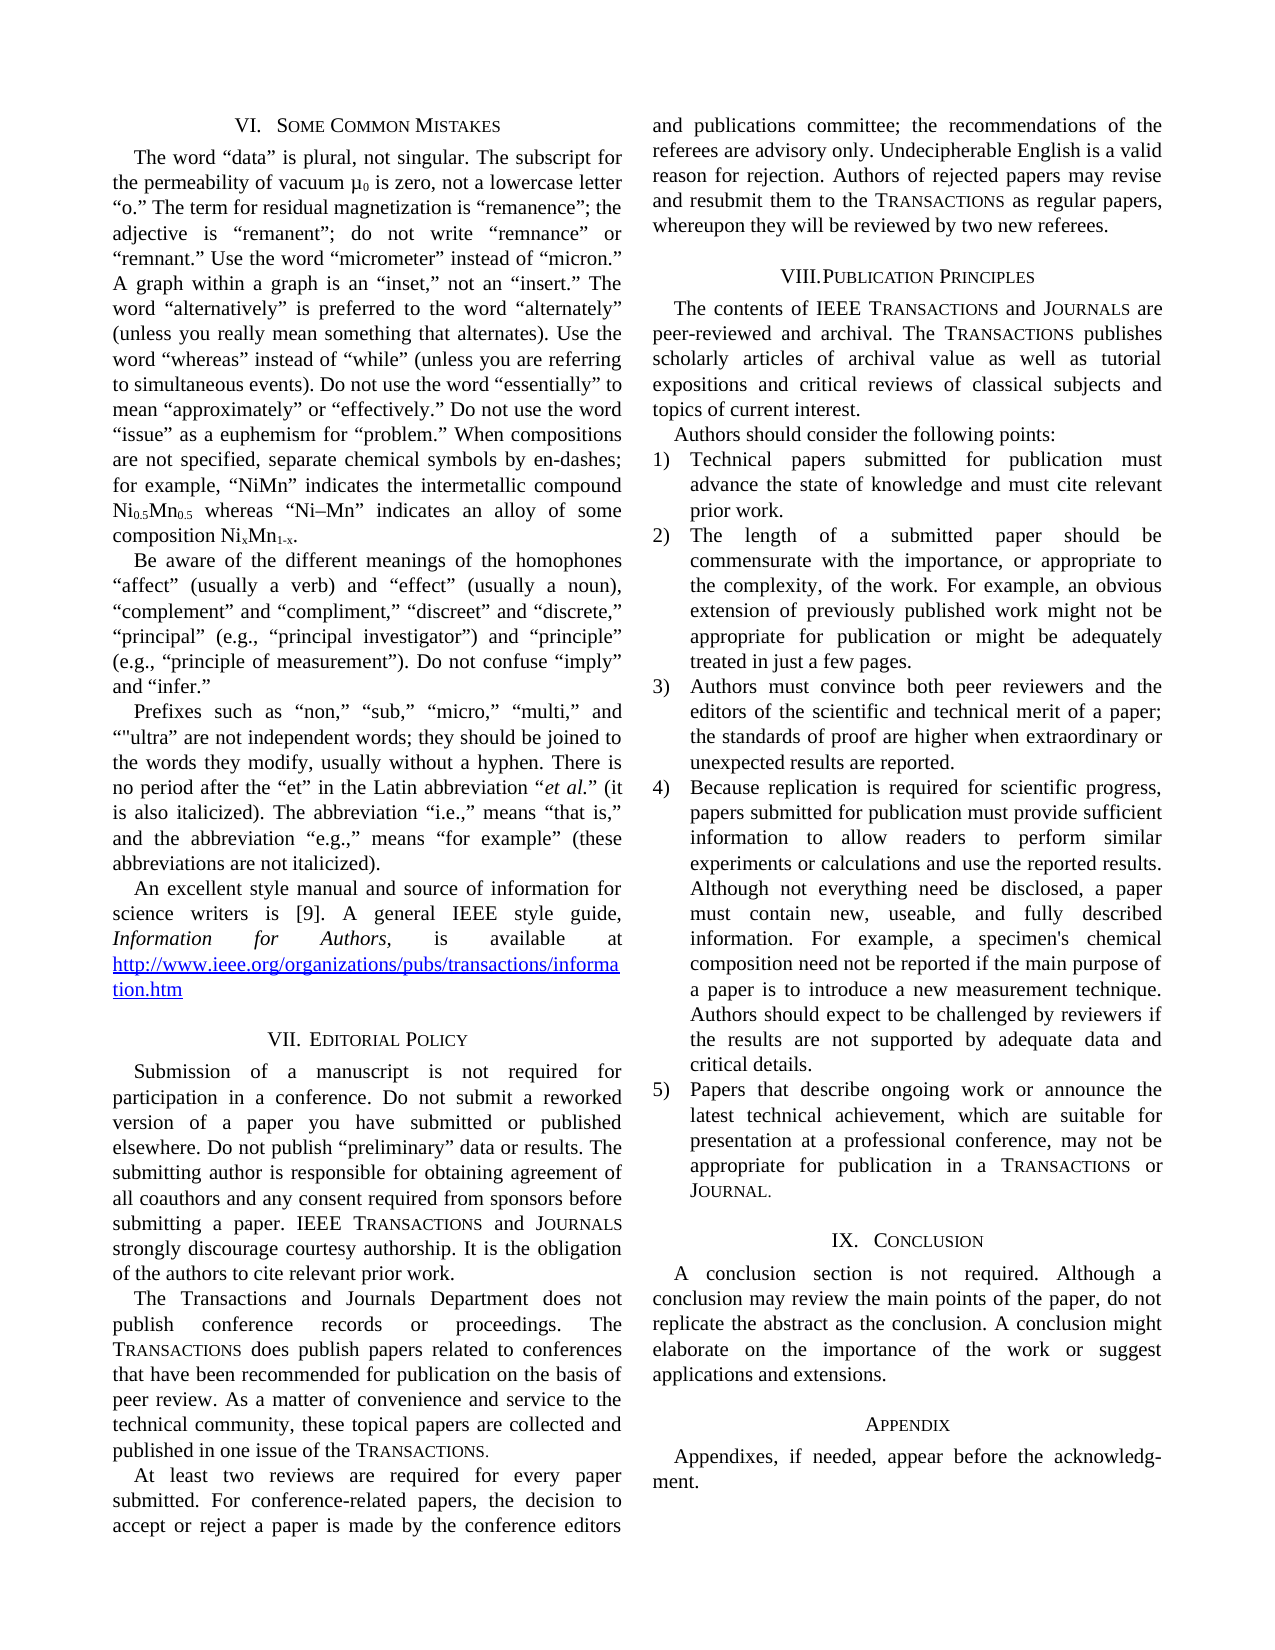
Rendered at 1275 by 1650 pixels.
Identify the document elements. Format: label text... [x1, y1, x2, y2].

text A conclusion section is not required. Although a conclusion may review the main points of the paper, do not replicate the abstract as the conclusion. A conclusion might elaborate on the importance of the work or suggest applications and extensions. [652, 1261, 1162, 1386]
text Authors should consider the following points: [652, 422, 1162, 446]
list Authors must convince both peer reviewers and the editors of the scientific and technical merit of a paper; the standards of proof are higher when extraordinary or unexpected results are reported. [652, 674, 1162, 774]
text Submission of a manuscript is not required for participation in a conference. Do not submit a reworked version of a paper you have submitted or published elsewhere. Do not publish “preliminary” data or results. The submitting author is responsible for obtaining agreement of all coauthors and any consent required from sponsors before submitting a paper. IEEE TRANSACTIONS and JOURNALS strongly discourage courtesy authorship. It is the obligation of the authors to cite relevant prior work. [112, 1059, 622, 1285]
text Appendix [652, 1412, 1162, 1436]
text At least two reviews are required for every paper submitted. For conference-related papers, the decision to accept or reject a paper is made by the conference editors and publications committee; the recommendations of the referees are advisory only. Undecipherable English is a valid reason for rejection. Authors of rejected papers may revise and resubmit them to the TRANSACTIONS as regular papers, whereupon they will be reviewed by two new referees. [112, 1463, 622, 1537]
list Technical papers submitted for publication must advance the state of knowledge and must cite relevant prior work. [652, 447, 1162, 522]
text The Transactions and Journals Department does not publish conference records or proceedings. The TRANSACTIONS does publish papers related to conferences that have been recommended for publication on the basis of peer review. As a matter of convenience and service to the technical community, these topical papers are collected and published in one issue of the TRANSACTIONS. [112, 1286, 622, 1462]
subtitle Publication Principles [652, 263, 1162, 288]
subtitle Editorial Policy [112, 1027, 622, 1051]
text Be aware of the different meanings of the homophones “affect” (usually a verb) and “effect” (usually a noun), “complement” and “compliment,” “discreet” and “discrete,” “principal” (e.g., “principal investigator”) and “principle” (e.g., “principle of measurement”). Do not confuse “imply” and “infer.” [112, 548, 622, 698]
list The length of a submitted paper should be commensurate with the importance, or appropriate to the complexity, of the work. For example, an obvious extension of previously published work might not be appropriate for publication or might be adequately treated in just a few pages. [652, 523, 1162, 673]
subtitle Some Common Mistakes [112, 112, 622, 137]
subtitle Conclusion [652, 1228, 1162, 1252]
list Because replication is required for scientific progress, papers submitted for publication must provide sufficient information to allow readers to perform similar experiments or calculations and use the reported results. Although not everything need be disclosed, a paper must contain new, useable, and fully described information. For example, a specimen's chemical composition need not be reported if the main purpose of a paper is to introduce a new measurement technique. Authors should expect to be challenged by reviewers if the results are not supported by adequate data and critical details. [652, 775, 1162, 1076]
text At least two reviews are required for every paper submitted. For conference-related papers, the decision to accept or reject a paper is made by the conference editors and publications committee; the recommendations of the referees are advisory only. Undecipherable English is a valid reason for rejection. Authors of rejected papers may revise and resubmit them to the TRANSACTIONS as regular papers, whereupon they will be reviewed by two new referees. [652, 112, 1162, 237]
text An excellent style manual and source of information for science writers is [9]. A general IEEE style guide, Information for Authors, is available at http://www.ieee.org/organizations/pubs/transactions/information.htm [112, 876, 622, 1001]
text Appendixes, if needed, appear before the acknowledg-ment. [652, 1444, 1162, 1493]
list Papers that describe ongoing work or announce the latest technical achievement, which are suitable for presentation at a professional conference, may not be appropriate for publication in a TRANSACTIONS or JOURNAL. [652, 1077, 1162, 1202]
text The word “data” is plural, not singular. The subscript for the permeability of vacuum µ0 is zero, not a lowercase letter “o.” The term for residual magnetization is “remanence”; the adjective is “remanent”; do not write “remnance” or “remnant.” Use the word “micrometer” instead of “micron.” A graph within a graph is an “inset,” not an “insert.” The word “alternatively” is preferred to the word “alternately” (unless you really mean something that alternates). Use the word “whereas” instead of “while” (unless you are referring to simultaneous events). Do not use the word “essentially” to mean “approximately” or “effectively.” Do not use the word “issue” as a euphemism for “problem.” When compositions are not specified, separate chemical symbols by en-dashes; for example, “NiMn” indicates the intermetallic compound Ni0.5Mn0.5 whereas “Ni–Mn” indicates an alloy of some composition NixMn1-x. [112, 145, 622, 547]
text Prefixes such as “non,” “sub,” “micro,” “multi,” and “"ultra” are not independent words; they should be joined to the words they modify, usually without a hyphen. There is no period after the “et” in the Latin abbreviation “et al.” (it is also italicized). The abbreviation “i.e.,” means “that is,” and the abbreviation “e.g.,” means “for example” (these abbreviations are not italicized). [112, 699, 622, 875]
text The contents of IEEE TRANSACTIONS and JOURNALS are peer-reviewed and archival. The TRANSACTIONS publishes scholarly articles of archival value as well as tutorial expositions and critical reviews of classical subjects and topics of current interest. [652, 296, 1162, 421]
